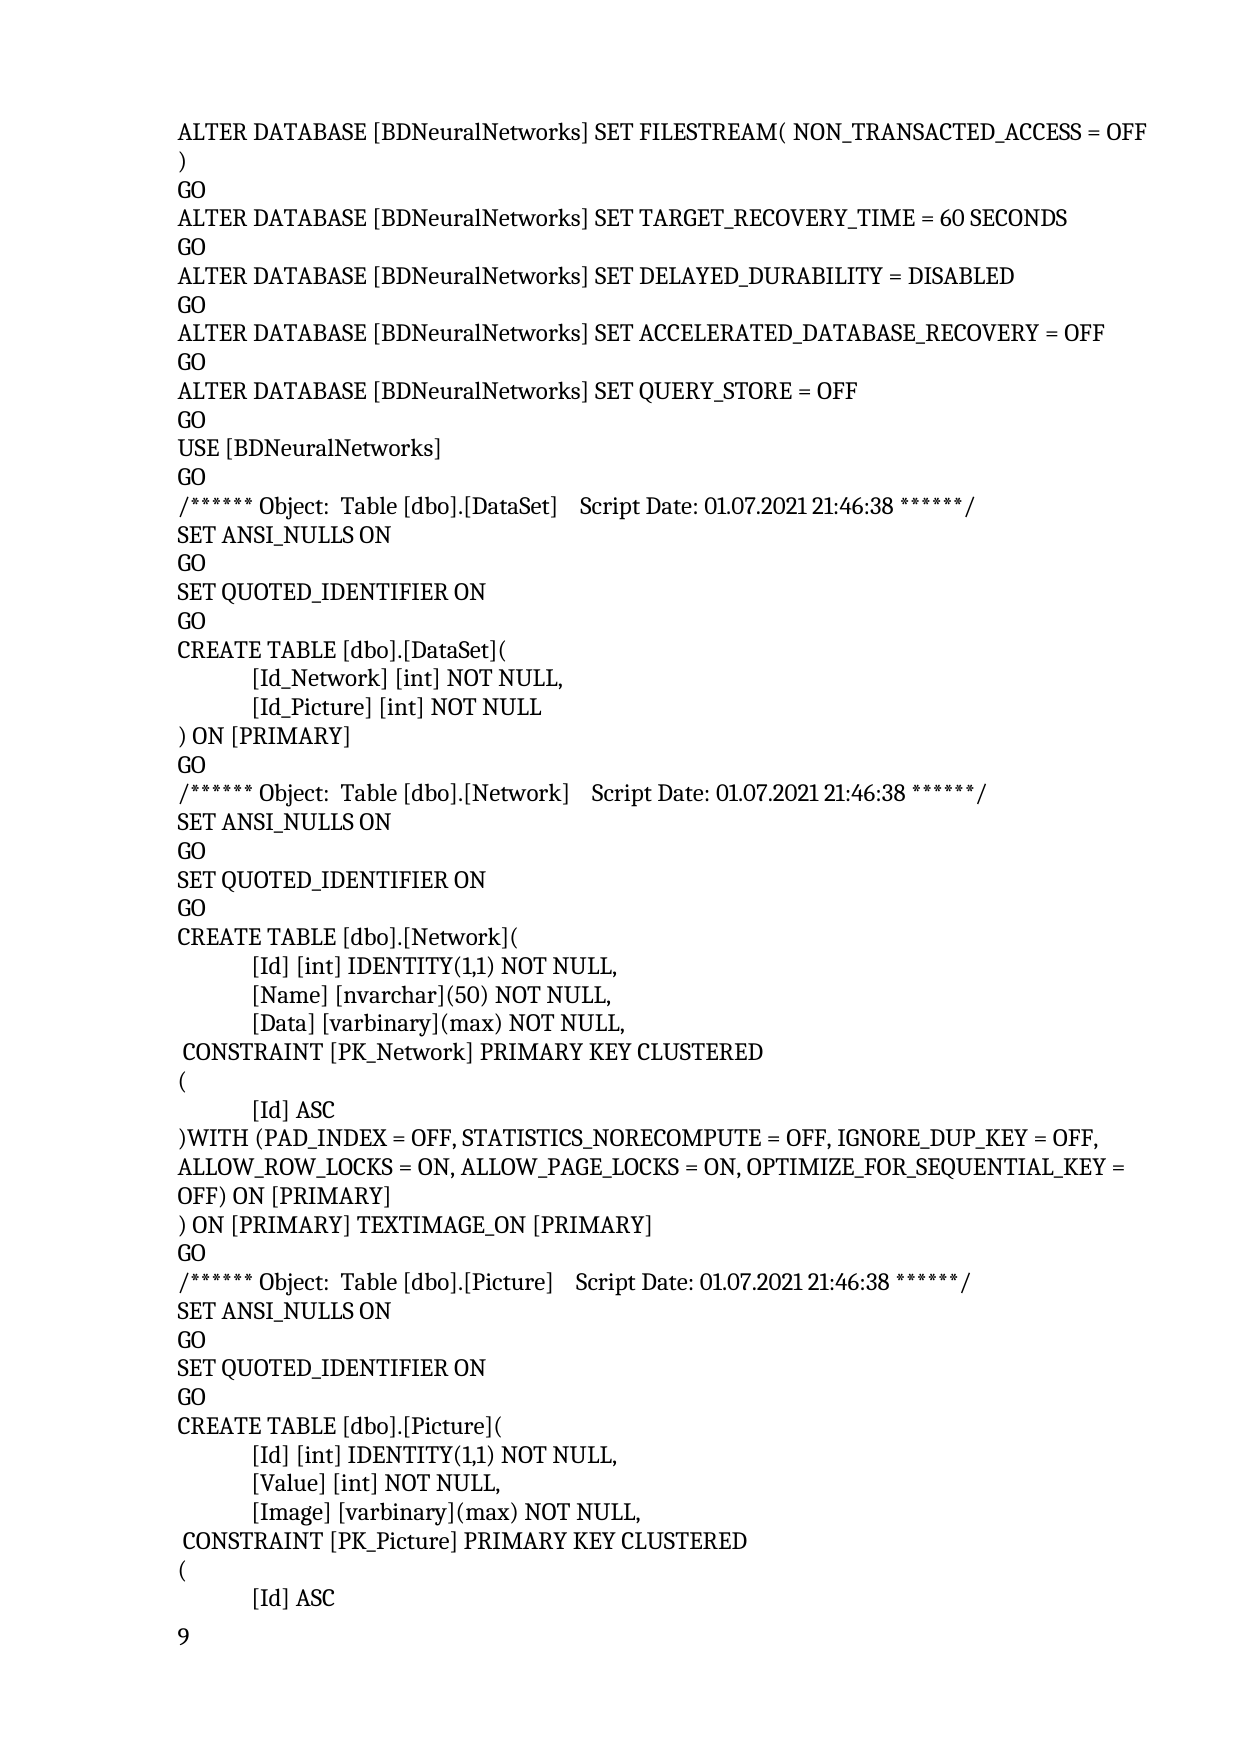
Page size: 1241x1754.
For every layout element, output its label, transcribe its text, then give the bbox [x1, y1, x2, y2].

text GO [177, 607, 1152, 636]
text CONSTRAINT [PK_Picture] PRIMARY KEY CLUSTERED [177, 1527, 1152, 1556]
text SET QUOTED_IDENTIFIER ON [177, 578, 1152, 607]
text [Value] [int] NOT NULL, [177, 1469, 1152, 1498]
text GO [177, 1326, 1152, 1354]
text ALTER DATABASE [BDNeuralNetworks] SET TARGET_RECOVERY_TIME = 60 SECONDS [177, 204, 1152, 233]
text GO [177, 1239, 1152, 1268]
text USE [BDNeuralNetworks] [177, 434, 1152, 463]
text [Data] [varbinary](max) NOT NULL, [177, 1009, 1152, 1038]
text /****** Object: Table [dbo].[DataSet] Script Date: 01.07.2021 21:46:38 ******/ [177, 492, 1152, 521]
text SET QUOTED_IDENTIFIER ON [177, 866, 1152, 894]
text [Id] [int] IDENTITY(1,1) NOT NULL, [177, 952, 1152, 981]
text ( [177, 1067, 1152, 1096]
text GO [177, 1383, 1152, 1412]
text GO [177, 348, 1152, 377]
text GO [177, 751, 1152, 779]
text GO [177, 894, 1152, 923]
text SET ANSI_NULLS ON [177, 521, 1152, 549]
text /****** Object: Table [dbo].[Picture] Script Date: 01.07.2021 21:46:38 ******/ [177, 1268, 1152, 1297]
text ) ON [PRIMARY] TEXTIMAGE_ON [PRIMARY] [177, 1211, 1152, 1239]
text ( [177, 1556, 1152, 1584]
text CREATE TABLE [dbo].[DataSet]( [177, 636, 1152, 664]
text SET ANSI_NULLS ON [177, 1297, 1152, 1326]
text )WITH (PAD_INDEX = OFF, STATISTICS_NORECOMPUTE = OFF, IGNORE_DUP_KEY = OFF, ALLOW_ROW_LOCKS = ON, ALLOW_PAGE_LOCKS = ON, OPTIMIZE_FOR_SEQUENTIAL_KEY = OFF) ON [PRIMARY] [177, 1124, 1152, 1211]
text GO [177, 463, 1152, 492]
text CREATE TABLE [dbo].[Picture]( [177, 1412, 1152, 1441]
text [Image] [varbinary](max) NOT NULL, [177, 1498, 1152, 1527]
text SET ANSI_NULLS ON [177, 808, 1152, 837]
text CONSTRAINT [PK_Network] PRIMARY KEY CLUSTERED [177, 1038, 1152, 1067]
text SET QUOTED_IDENTIFIER ON [177, 1354, 1152, 1383]
text [Id] ASC [177, 1096, 1152, 1124]
text CREATE TABLE [dbo].[Network]( [177, 923, 1152, 952]
text GO [177, 291, 1152, 319]
text /****** Object: Table [dbo].[Network] Script Date: 01.07.2021 21:46:38 ******/ [177, 779, 1152, 808]
text ALTER DATABASE [BDNeuralNetworks] SET DELAYED_DURABILITY = DISABLED [177, 262, 1152, 291]
text GO [177, 176, 1152, 204]
text ALTER DATABASE [BDNeuralNetworks] SET QUERY_STORE = OFF [177, 377, 1152, 406]
text GO [177, 837, 1152, 866]
text [Id] [int] IDENTITY(1,1) NOT NULL, [177, 1441, 1152, 1469]
text GO [177, 549, 1152, 578]
text ALTER DATABASE [BDNeuralNetworks] SET FILESTREAM( NON_TRANSACTED_ACCESS = OFF ) [177, 118, 1152, 176]
text [Id] ASC [177, 1584, 1152, 1613]
text [Id_Picture] [int] NOT NULL [177, 693, 1152, 722]
text ALTER DATABASE [BDNeuralNetworks] SET ACCELERATED_DATABASE_RECOVERY = OFF [177, 319, 1152, 348]
text ) ON [PRIMARY] [177, 722, 1152, 751]
text [Name] [nvarchar](50) NOT NULL, [177, 981, 1152, 1009]
text [Id_Network] [int] NOT NULL, [177, 664, 1152, 693]
text GO [177, 233, 1152, 262]
text GO [177, 406, 1152, 434]
